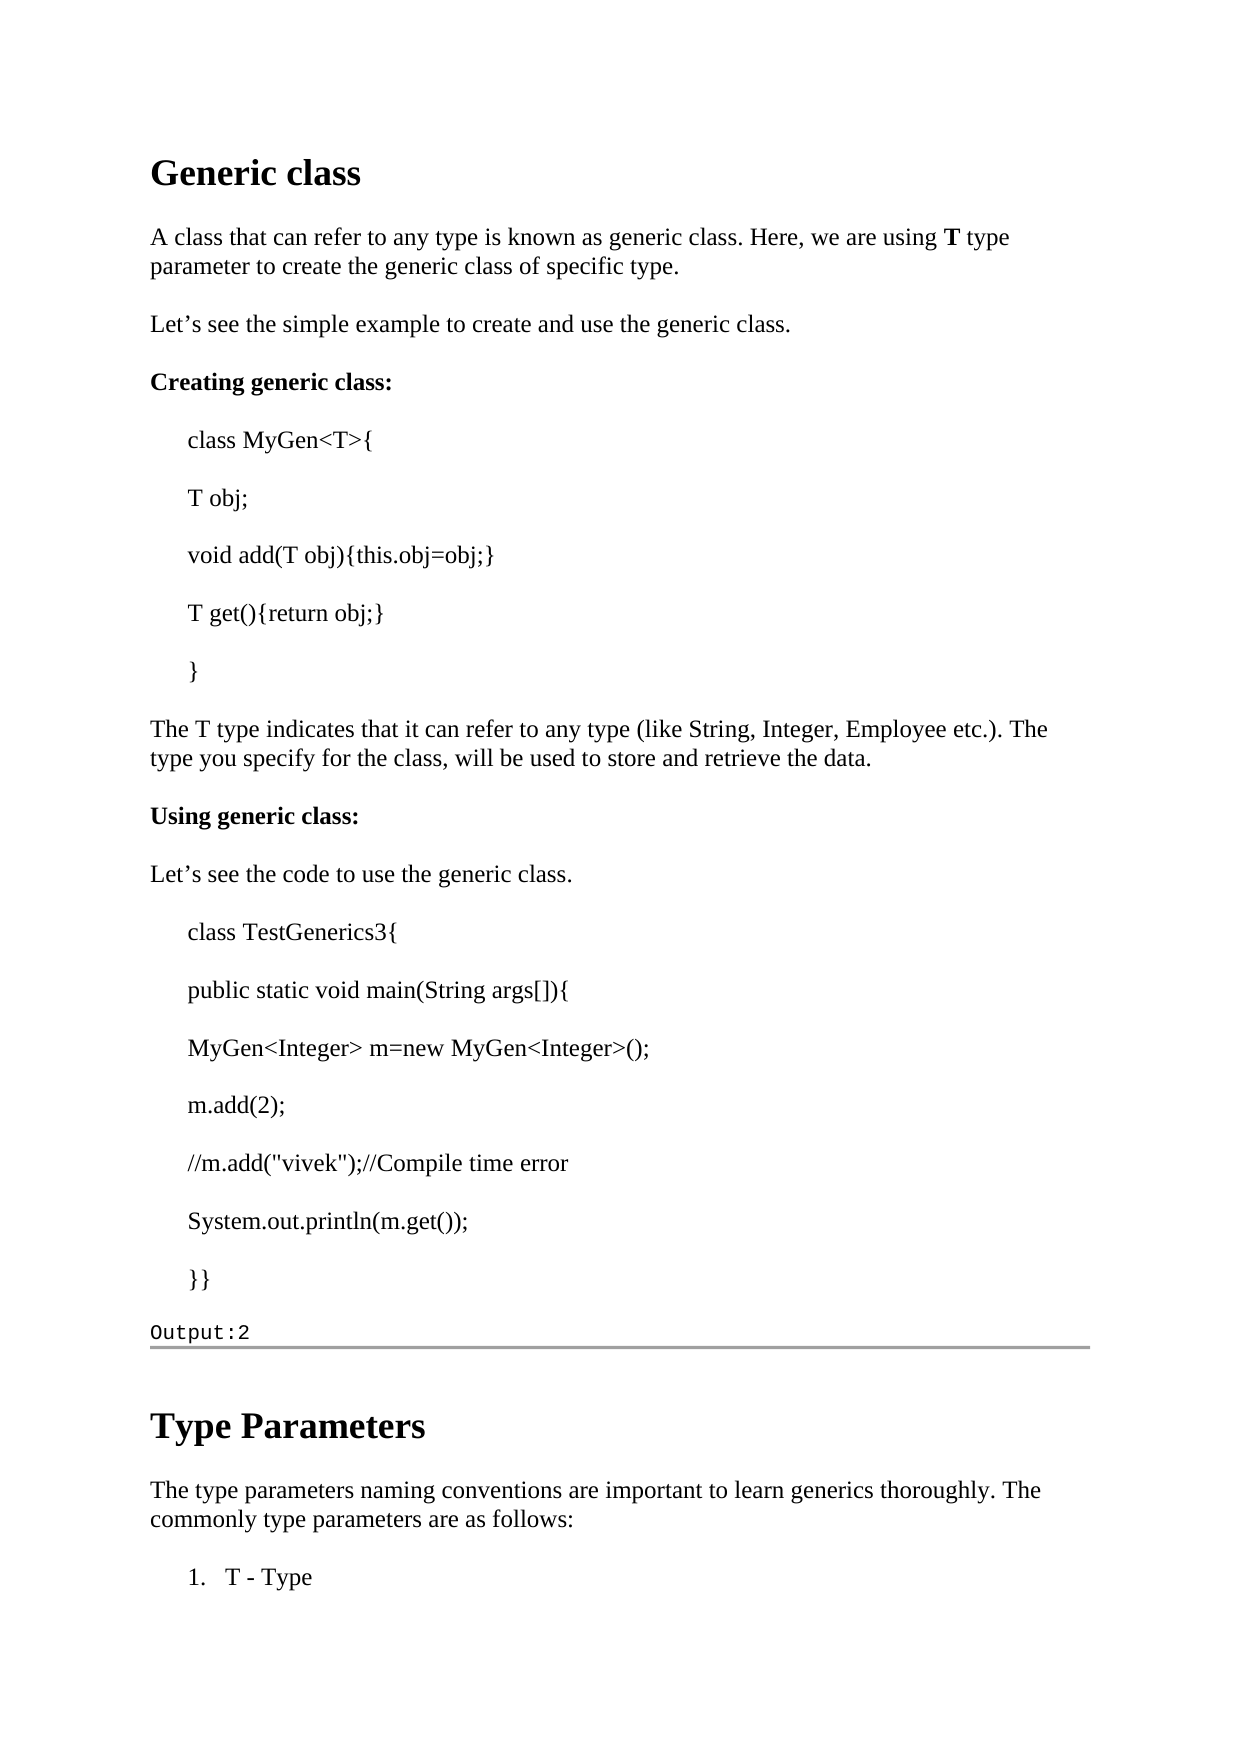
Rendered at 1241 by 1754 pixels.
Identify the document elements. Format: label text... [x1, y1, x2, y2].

text }} [187, 1264, 1090, 1293]
text Using generic class: [150, 801, 1090, 830]
text class MyGen<T>{ [187, 425, 1090, 453]
text void add(T obj){this.obj=obj;} [187, 541, 1090, 569]
text MyGen<Integer> m=new MyGen<Integer>(); [187, 1033, 1090, 1061]
text Creating generic class: [150, 367, 1090, 396]
text Type Parameters [150, 1403, 1090, 1446]
text System.out.println(m.get()); [187, 1206, 1090, 1235]
text A class that can refer to any type is known as generic class. Here, we are using T type parameter to create the generic class of specific type. [150, 222, 1090, 280]
text //m.add("vivek");//Compile time error [187, 1148, 1090, 1177]
text The type parameters naming conventions are important to learn generics thoroughly. The commonly type parameters are as follows: [150, 1475, 1090, 1533]
text T obj; [187, 483, 1090, 511]
text class TestGenerics3{ [187, 917, 1090, 946]
text The T type indicates that it can refer to any type (like String, Integer, Employee etc.). The type you specify for the class, will be used to store and retrieve the data. [150, 714, 1090, 772]
text Generic class [150, 150, 1090, 193]
text m.add(2); [187, 1091, 1090, 1119]
text T get(){return obj;} [187, 598, 1090, 627]
text Output:2 [150, 1322, 1090, 1345]
list T - Type [187, 1562, 1090, 1591]
text Let’s see the code to use the generic class. [150, 859, 1090, 888]
text Let’s see the simple example to create and use the generic class. [150, 309, 1090, 338]
text } [187, 656, 1090, 685]
text public static void main(String args[]){ [187, 975, 1090, 1003]
